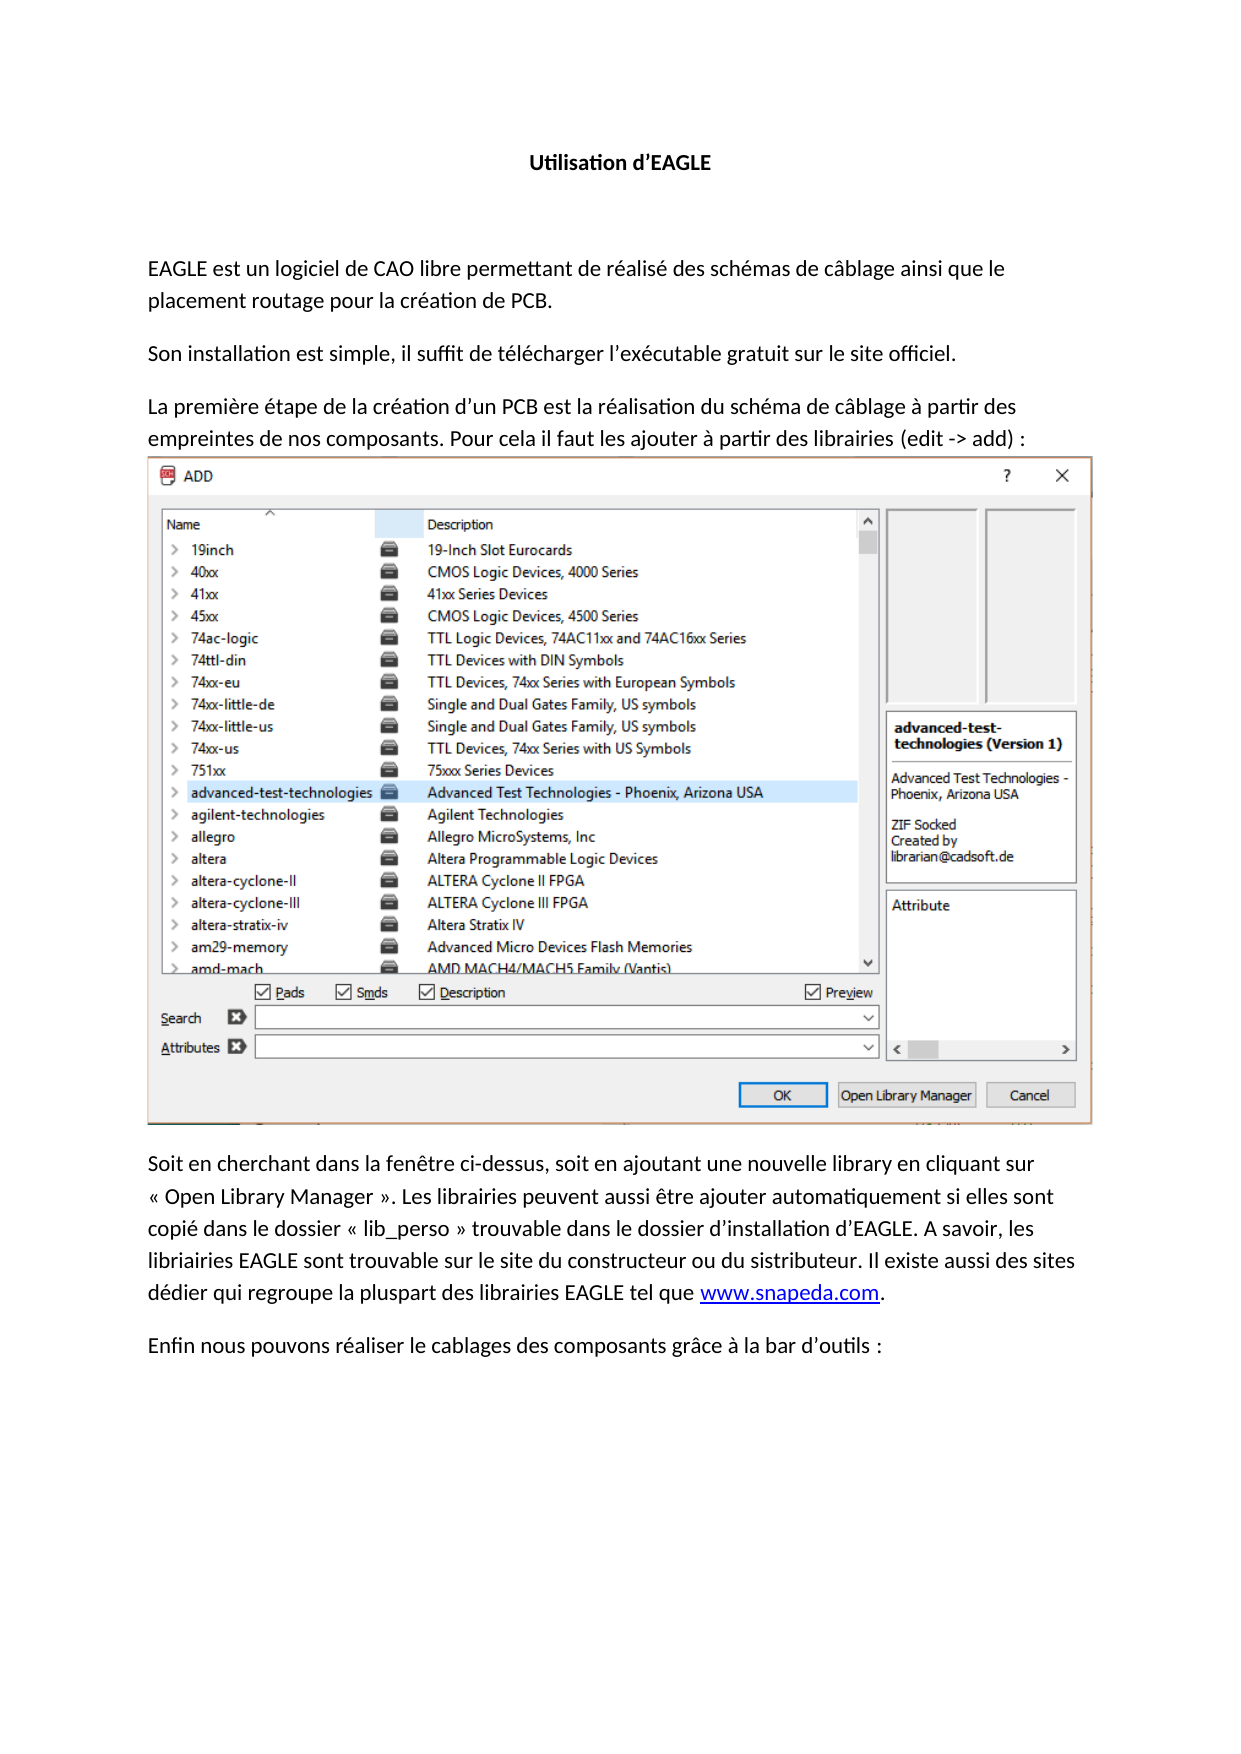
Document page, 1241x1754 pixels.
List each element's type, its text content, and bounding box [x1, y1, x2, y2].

text Soit en cherchant dans la fenêtre ci-dessus, soit en ajoutant une nouvelle library en cliquant sur « Open Library Manager ». Les librairies peuvent aussi être ajouter automatiquement si elles sont copié dans le dossier « lib_perso » trouvable dans le dossier d’installation d’EAGLE. A savoir, les libriairies EAGLE sont trouvable sur le site du constructeur ou du sistributeur. Il existe aussi des sites dédier qui regroupe la pluspart des librairies EAGLE tel que www.snapeda.com. [148, 1149, 1093, 1306]
text Utilisation d’EAGLE [148, 148, 1093, 176]
text La première étape de la création d’un PCB est la réalisation du schéma de câblage à partir des empreintes de nos composants. Pour cela il faut les ajouter à partir des librairies (edit -> add) : [148, 392, 1093, 456]
text Son installation est simple, il suffit de télécharger l’exécutable gratuit sur le site officiel. [148, 339, 1093, 367]
picture [147, 456, 1093, 1125]
text Enfin nous pouvons réaliser le cablages des composants grâce à la bar d’outils : [148, 1331, 1093, 1359]
text EAGLE est un logiciel de CAO libre permettant de réalisé des schémas de câblage ainsi que le placement routage pour la création de PCB. [148, 254, 1093, 314]
